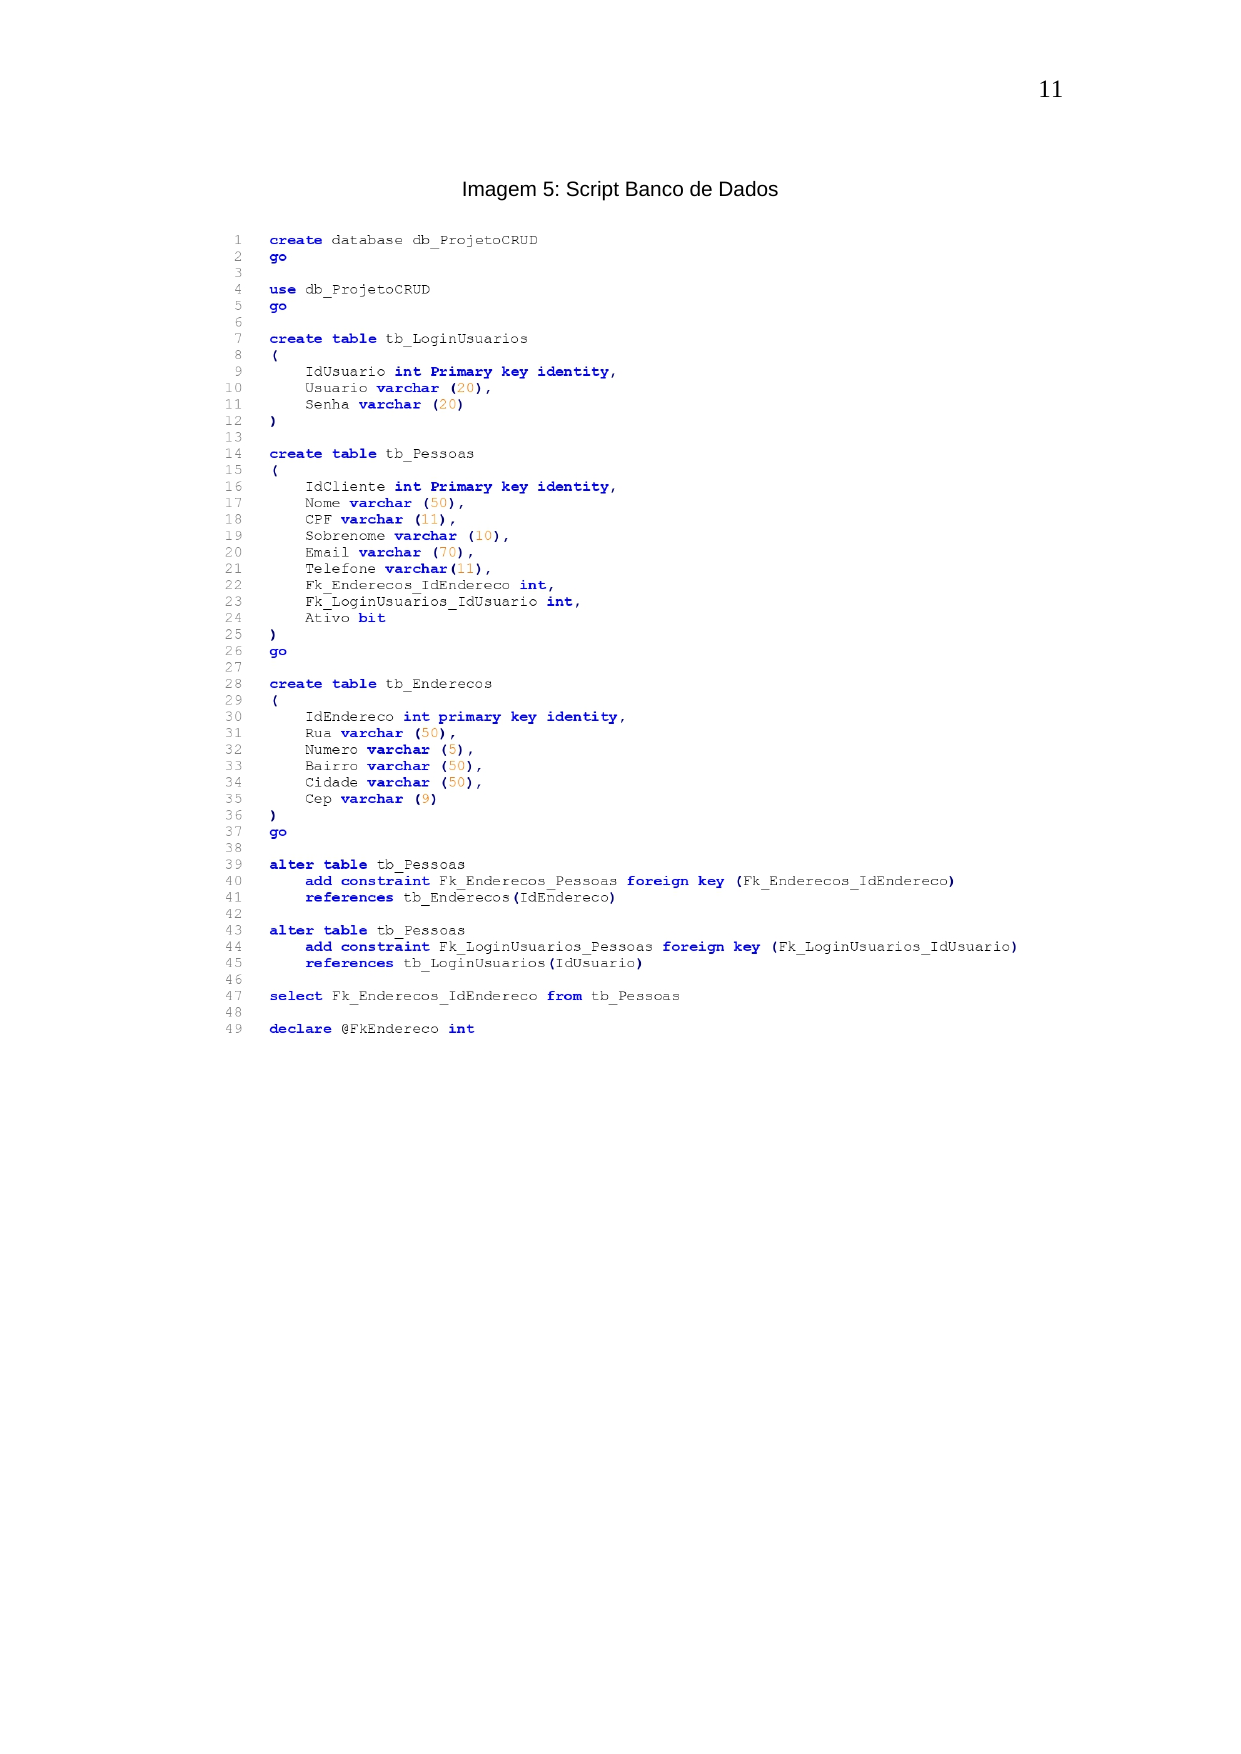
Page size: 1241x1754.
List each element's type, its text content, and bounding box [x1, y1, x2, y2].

text Imagem 5: Script Banco de Dados [177, 176, 1063, 200]
picture [177, 224, 1064, 1056]
